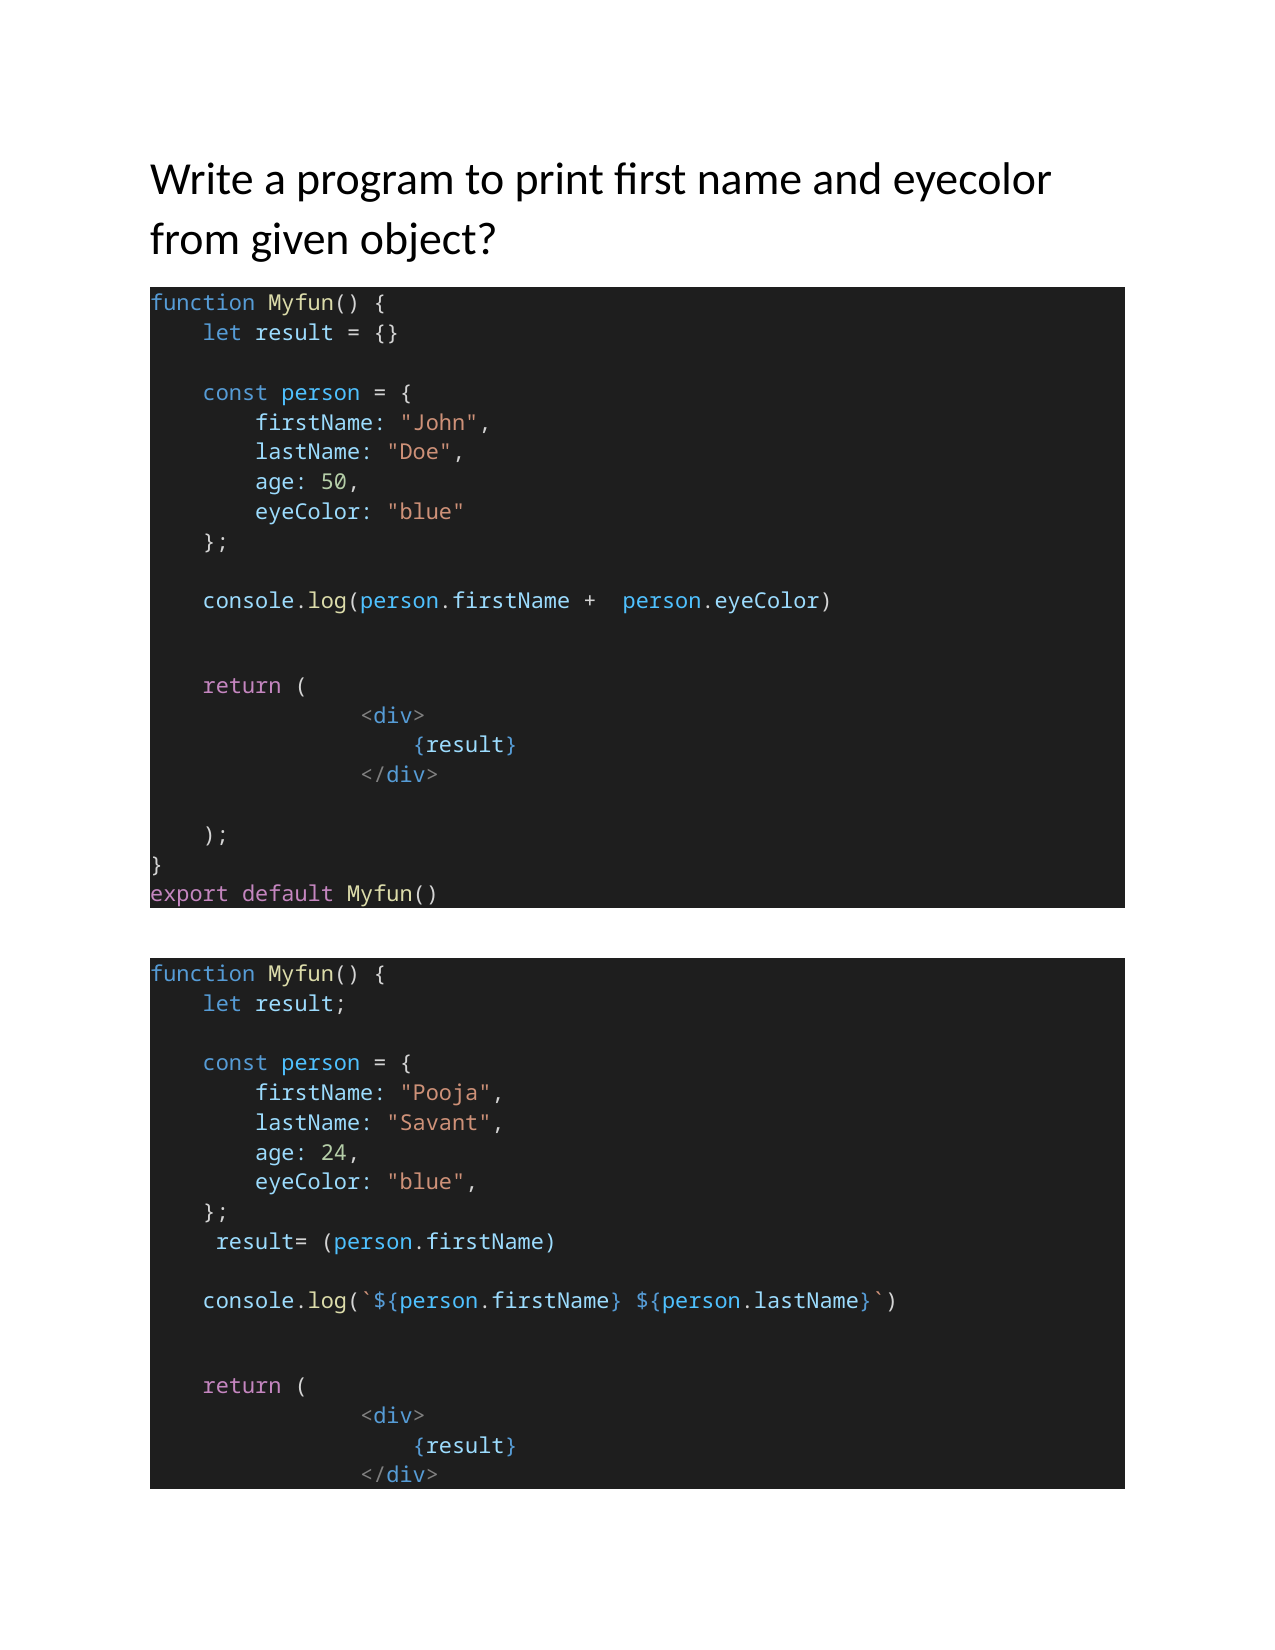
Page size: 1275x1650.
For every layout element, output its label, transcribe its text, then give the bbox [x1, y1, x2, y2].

text const person = { [150, 377, 1125, 406]
text firstName: "John", [150, 406, 1125, 436]
text <div> [150, 1400, 1125, 1429]
text } [150, 848, 1125, 878]
text const person = { [150, 1047, 1125, 1077]
text age: 50, [150, 466, 1125, 496]
text </div> [150, 759, 1125, 789]
text eyeColor: "blue", [150, 1166, 1125, 1196]
text age: 24, [150, 1136, 1125, 1166]
text lastName: "Doe", [150, 436, 1125, 466]
text return ( [150, 1370, 1125, 1400]
text console.log(`${person.firstName} ${person.lastName}`) [150, 1285, 1125, 1315]
text lastName: "Savant", [150, 1107, 1125, 1136]
text export default Myfun() [150, 878, 1125, 908]
text ); [150, 819, 1125, 848]
text }; [150, 1196, 1125, 1226]
text let result; [150, 987, 1125, 1017]
text result= (person.firstName) [150, 1226, 1125, 1256]
text return ( [150, 670, 1125, 699]
text }; [150, 526, 1125, 555]
text function Myfun() { [150, 287, 1125, 317]
text let result = {} [150, 317, 1125, 347]
text firstName: "Pooja", [150, 1077, 1125, 1107]
text </div> [150, 1459, 1125, 1489]
text Write a program to print first name and eyecolor from given object? [150, 150, 1125, 266]
text function Myfun() { [150, 958, 1125, 987]
text {result} [150, 1429, 1125, 1459]
text console.log(person.firstName + person.eyeColor) [150, 585, 1125, 615]
text <div> [150, 699, 1125, 729]
text eyeColor: "blue" [150, 496, 1125, 526]
text {result} [150, 729, 1125, 759]
